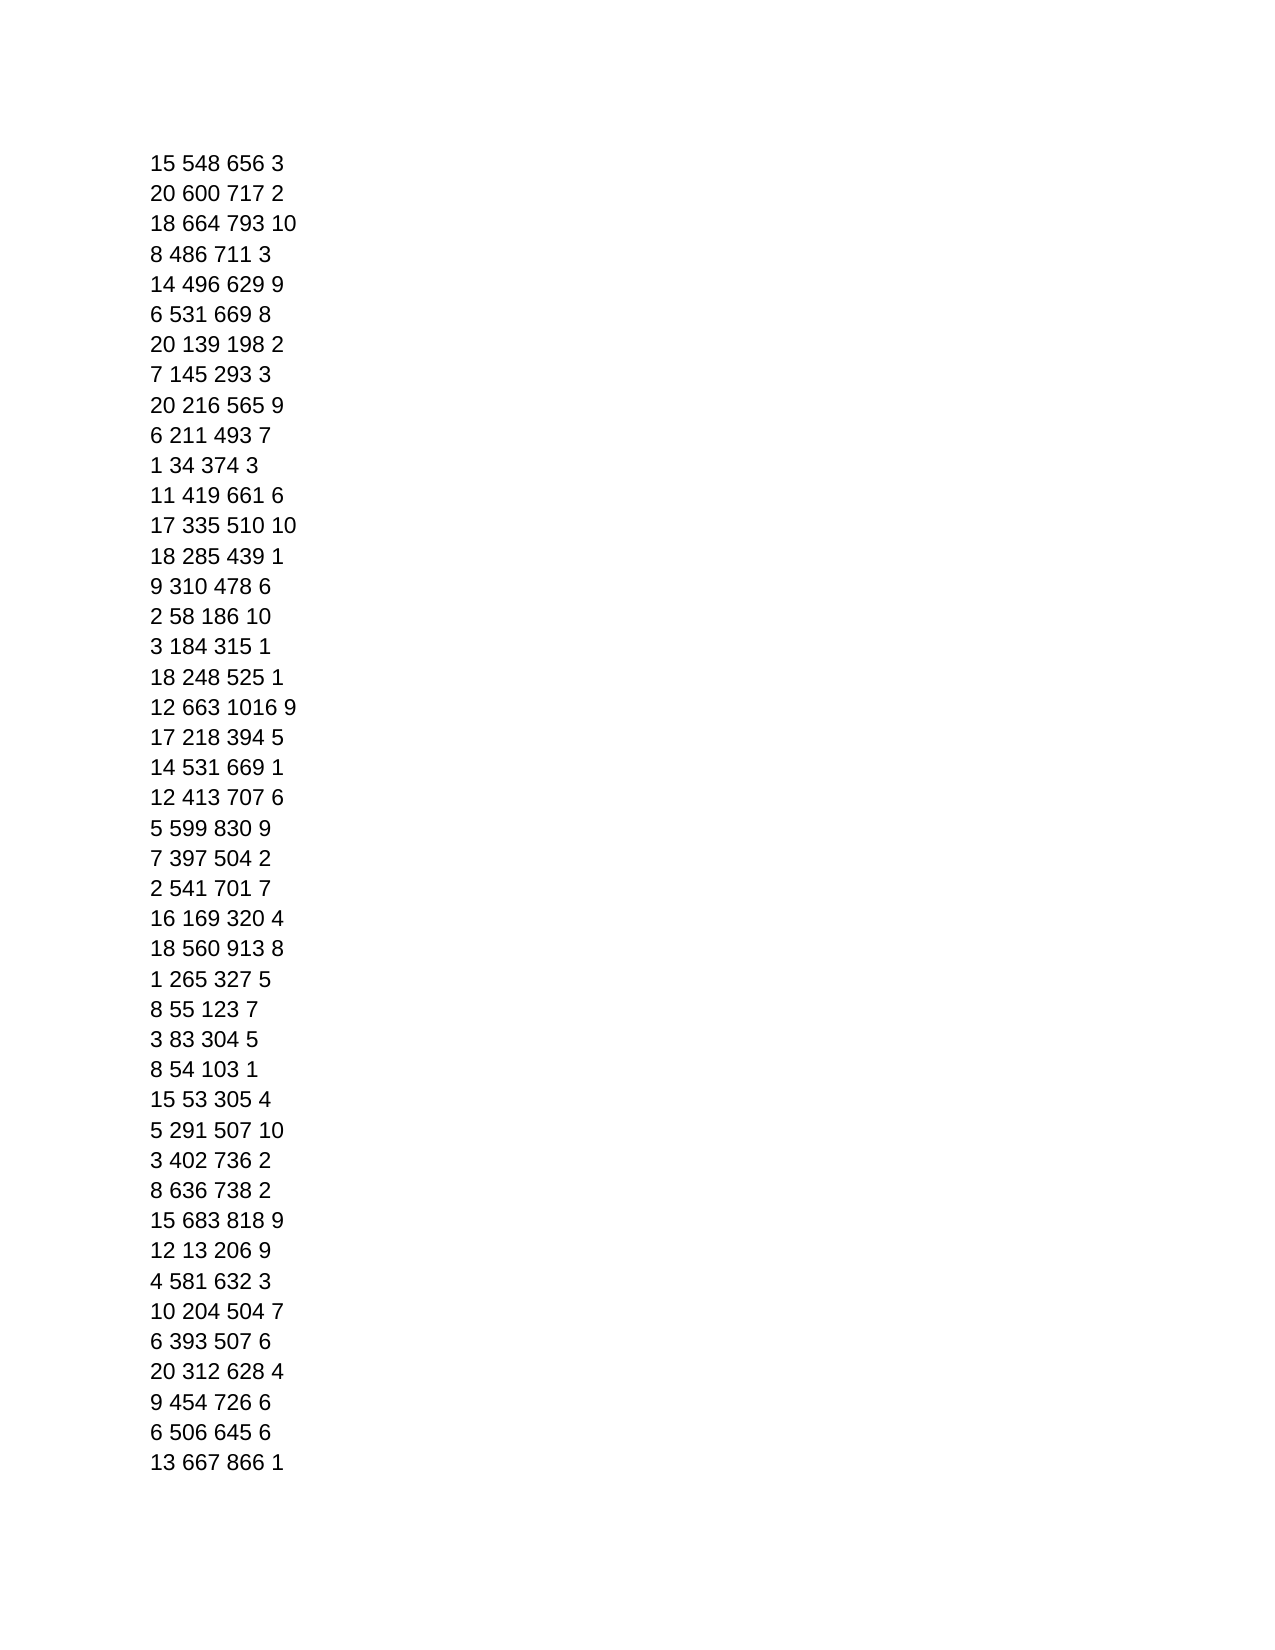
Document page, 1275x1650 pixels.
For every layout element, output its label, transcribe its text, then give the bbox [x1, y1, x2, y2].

text 4 581 632 3 [150, 1268, 1125, 1294]
text 15 548 656 3 [150, 150, 1125, 176]
text 14 531 669 1 [150, 754, 1125, 781]
text 8 486 711 3 [150, 241, 1125, 267]
text 6 531 669 8 [150, 301, 1125, 327]
text 17 218 394 5 [150, 724, 1125, 750]
text 6 211 493 7 [150, 422, 1125, 448]
text 8 55 123 7 [150, 996, 1125, 1022]
text 9 454 726 6 [150, 1388, 1125, 1415]
text 8 636 738 2 [150, 1177, 1125, 1203]
text 20 216 565 9 [150, 392, 1125, 418]
text 3 402 736 2 [150, 1147, 1125, 1173]
text 6 393 507 6 [150, 1328, 1125, 1354]
text 20 139 198 2 [150, 331, 1125, 358]
text 9 310 478 6 [150, 573, 1125, 599]
text 12 663 1016 9 [150, 694, 1125, 720]
text 18 248 525 1 [150, 663, 1125, 690]
text 1 265 327 5 [150, 966, 1125, 992]
text 3 184 315 1 [150, 633, 1125, 660]
text 3 83 304 5 [150, 1026, 1125, 1052]
text 14 496 629 9 [150, 271, 1125, 297]
text 2 58 186 10 [150, 603, 1125, 629]
text 5 291 507 10 [150, 1117, 1125, 1143]
text 8 54 103 1 [150, 1056, 1125, 1083]
text 12 13 206 9 [150, 1237, 1125, 1264]
text 20 312 628 4 [150, 1358, 1125, 1385]
text 1 34 374 3 [150, 452, 1125, 478]
text 13 667 866 1 [150, 1449, 1125, 1475]
text 10 204 504 7 [150, 1298, 1125, 1324]
text 15 683 818 9 [150, 1207, 1125, 1234]
text 16 169 320 4 [150, 905, 1125, 932]
text 6 506 645 6 [150, 1419, 1125, 1445]
text 7 397 504 2 [150, 845, 1125, 871]
text 18 285 439 1 [150, 543, 1125, 569]
text 5 599 830 9 [150, 814, 1125, 841]
text 15 53 305 4 [150, 1086, 1125, 1113]
text 17 335 510 10 [150, 512, 1125, 539]
text 12 413 707 6 [150, 784, 1125, 811]
text 20 600 717 2 [150, 180, 1125, 207]
text 18 664 793 10 [150, 210, 1125, 237]
text 11 419 661 6 [150, 482, 1125, 509]
text 2 541 701 7 [150, 875, 1125, 901]
text 7 145 293 3 [150, 361, 1125, 388]
text 18 560 913 8 [150, 935, 1125, 962]
